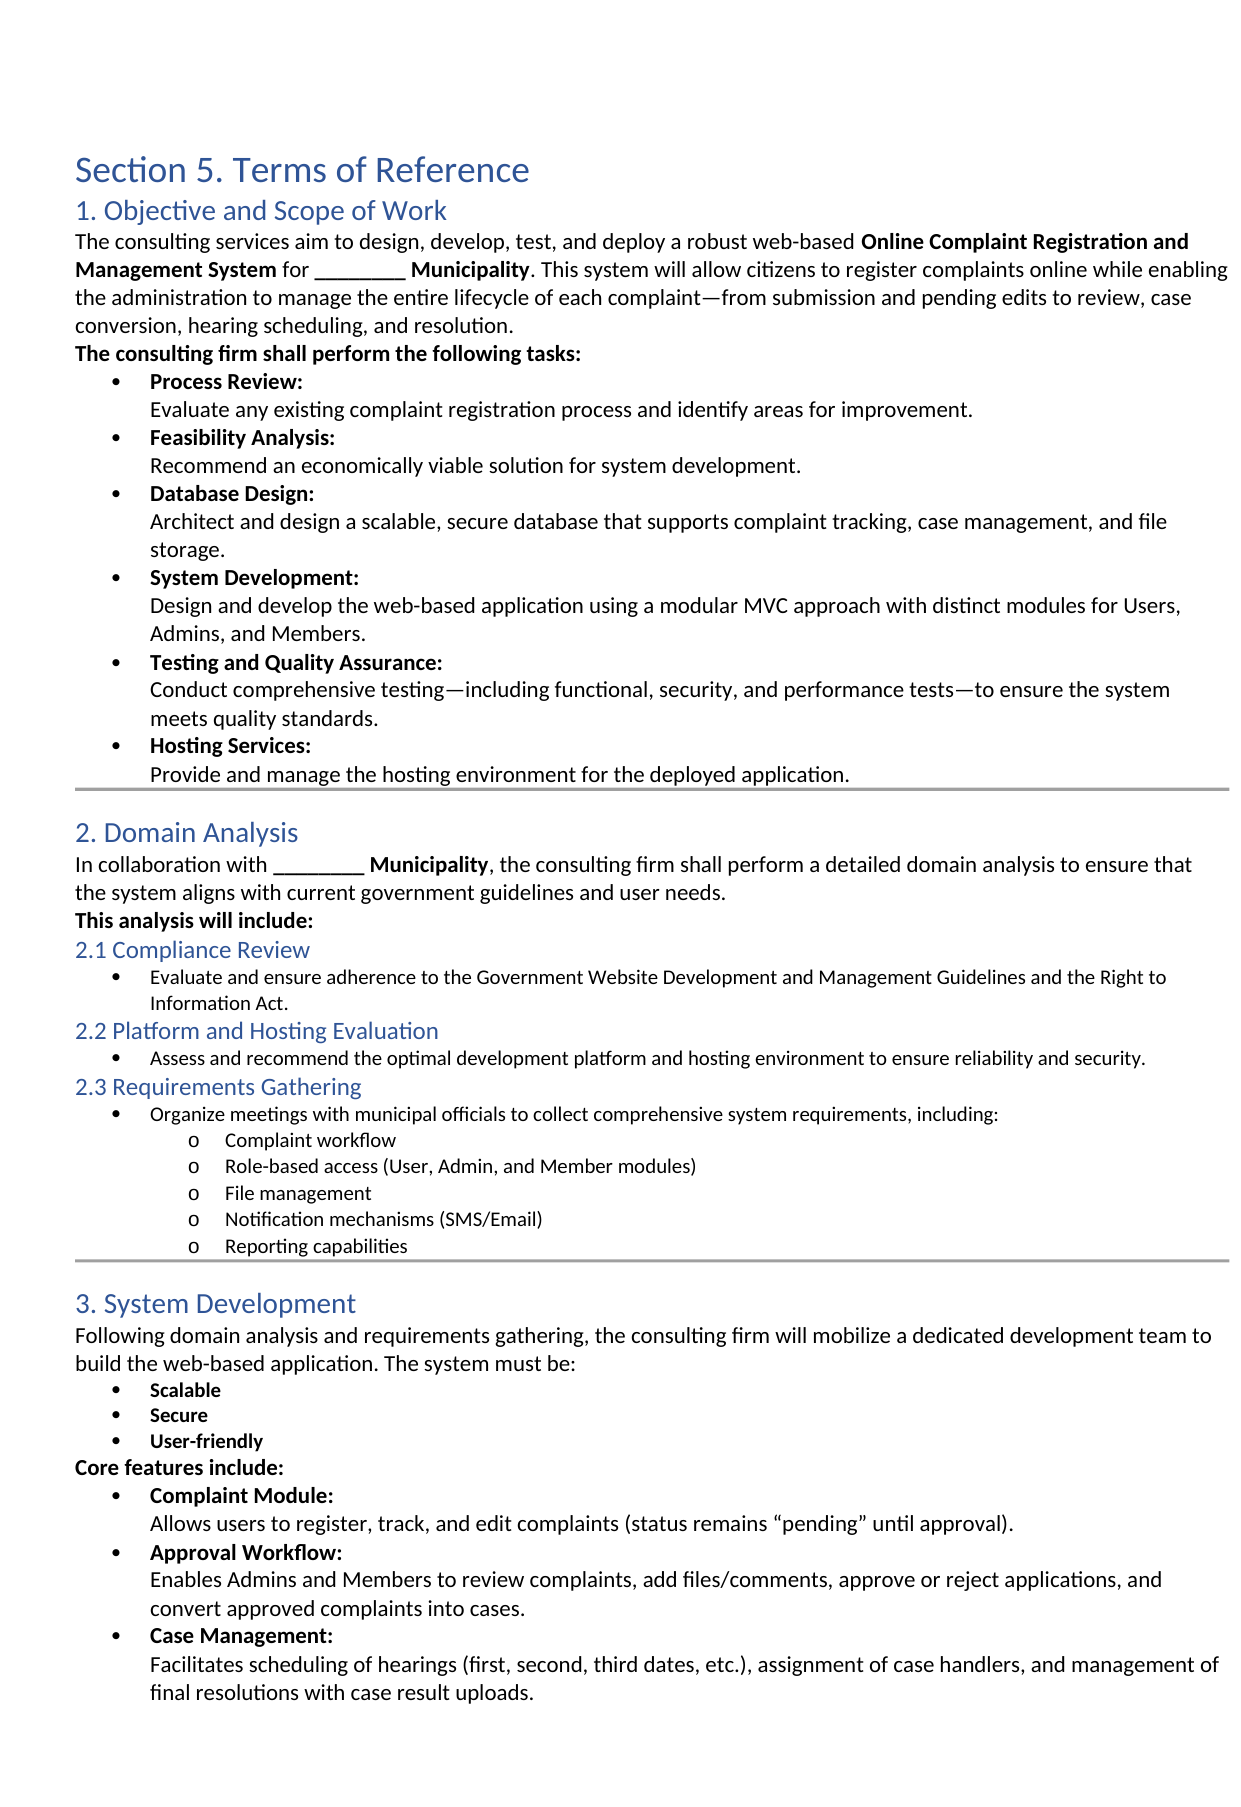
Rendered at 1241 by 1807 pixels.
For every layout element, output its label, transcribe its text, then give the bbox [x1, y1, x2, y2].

list Evaluate and ensure adherence to the Government Website Development and Management Guidelines and the Right to Information Act. [112, 964, 1229, 1015]
list Case Management: Facilitates scheduling of hearings (first, second, third dates, etc.), assignment of case handlers, and management of final resolutions with case result uploads. [112, 1622, 1229, 1706]
text The consulting services aim to design, develop, test, and deploy a robust web-based Online Complaint Registration and Management System for ________ Municipality. This system will allow citizens to register complaints online while enabling the administration to manage the entire lifecycle of each complaint—from submission and pending edits to review, case conversion, hearing scheduling, and resolution. [75, 227, 1229, 339]
list Organize meetings with municipal officials to collect comprehensive system requirements, including: [112, 1102, 1229, 1127]
list Role-based access (User, Admin, and Member modules) [187, 1153, 1229, 1180]
list Process Review: Evaluate any existing complaint registration process and identify areas for improvement. [112, 367, 1229, 423]
list Complaint workflow [187, 1127, 1229, 1153]
text The consulting firm shall perform the following tasks: [75, 339, 1229, 367]
text In collaboration with ________ Municipality, the consulting firm shall perform a detailed domain analysis to ensure that the system aligns with current government guidelines and user needs. [75, 850, 1229, 906]
text Following domain analysis and requirements gathering, the consulting firm will mobilize a dedicated development team to build the web-based application. The system must be: [75, 1321, 1229, 1377]
list Testing and Quality Assurance: Conduct comprehensive testing—including functional, security, and performance tests—to ensure the system meets quality standards. [112, 648, 1229, 732]
list Reporting capabilities [187, 1233, 1229, 1259]
list System Development: Design and develop the web-based application using a modular MVC approach with distinct modules for Users, Admins, and Members. [112, 563, 1229, 648]
list Approval Workflow: Enables Admins and Members to review complaints, add files/comments, approve or reject applications, and convert approved complaints into cases. [112, 1538, 1229, 1622]
list Complaint Module: Allows users to register, track, and edit complaints (status remains “pending” until approval). [112, 1482, 1229, 1538]
list Secure [112, 1403, 1229, 1428]
text Core features include: [75, 1453, 1229, 1482]
text This analysis will include: [75, 906, 1229, 934]
list Notification mechanisms (SMS/Email) [187, 1206, 1229, 1233]
list Scalable [112, 1377, 1229, 1403]
subtitle 1. Objective and Scope of Work [75, 192, 1229, 227]
list Hosting Services: Provide and manage the hosting environment for the deployed application. [112, 732, 1229, 787]
list Database Design: Architect and design a scalable, secure database that supports complaint tracking, case management, and file storage. [112, 479, 1229, 563]
subtitle 2. Domain Analysis [75, 814, 1229, 850]
subtitle 2.3 Requirements Gathering [75, 1071, 1229, 1102]
subtitle Section 5. Terms of Reference [75, 146, 1229, 192]
list Assess and recommend the optimal development platform and hosting environment to ensure reliability and security. [112, 1046, 1229, 1071]
subtitle 3. System Development [75, 1286, 1229, 1321]
subtitle 2.2 Platform and Hosting Evaluation [75, 1015, 1229, 1046]
subtitle 2.1 Compliance Review [75, 934, 1229, 964]
list User-friendly [112, 1428, 1229, 1453]
list Feasibility Analysis: Recommend an economically viable solution for system development. [112, 423, 1229, 479]
list File management [187, 1180, 1229, 1206]
